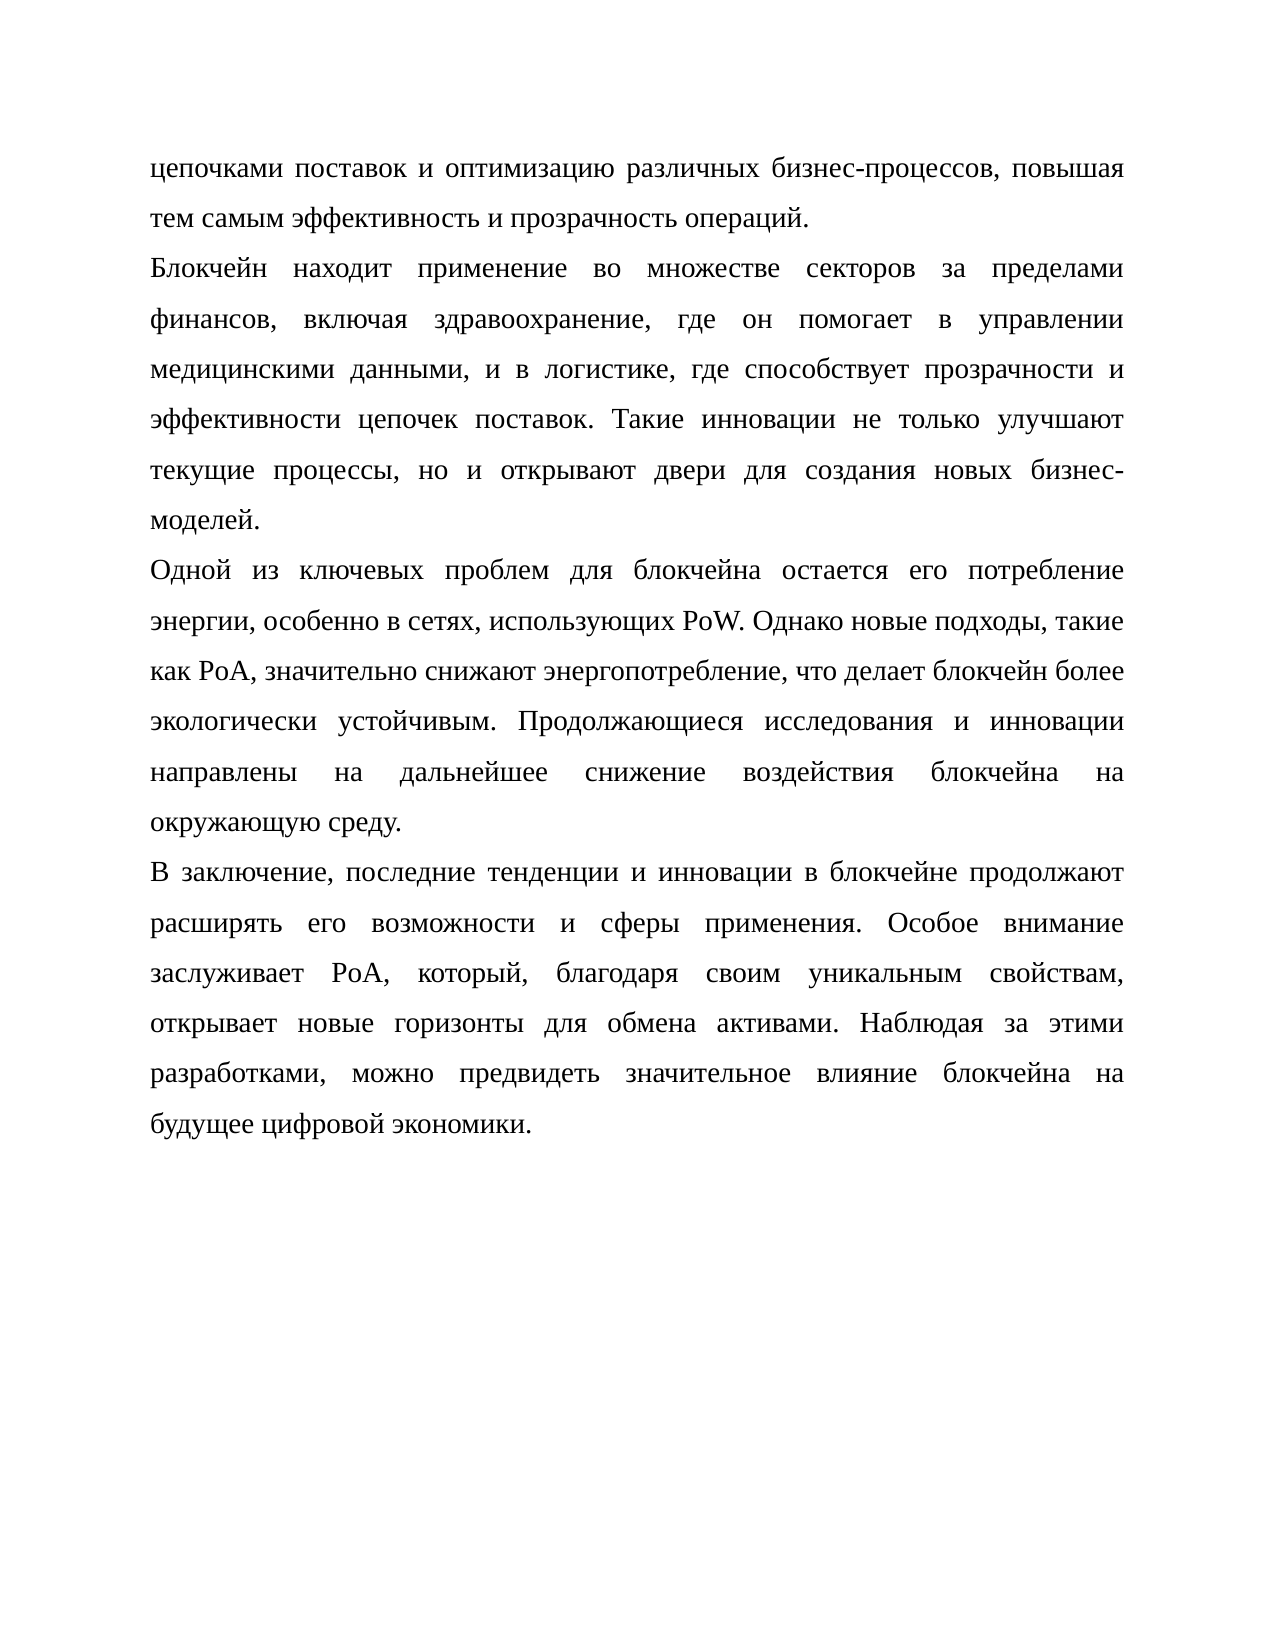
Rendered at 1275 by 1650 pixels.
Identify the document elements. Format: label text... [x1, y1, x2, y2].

text В заключение, последние тенденции и инновации в блокчейне продолжают расширять его возможности и сферы применения. Особое внимание заслуживает PoA, который, благодаря своим уникальным свойствам, открывает новые горизонты для обмена активами. Наблюдая за этими разработками, можно предвидеть значительное влияние блокчейна на будущее цифровой экономики. [150, 854, 1125, 1139]
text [150, 150, 1125, 234]
text Одной из ключевых проблем для блокчейна остается его потребление энергии, особенно в сетях, использующих PoW. Однако новые подходы, такие как PoA, значительно снижают энергопотребление, что делает блокчейн более экологически устойчивым. Продолжающиеся исследования и инновации направлены на дальнейшее снижение воздействия блокчейна на окружающую среду. [150, 552, 1125, 838]
text Блокчейн находит применение во множестве секторов за пределами финансов, включая здравоохранение, где он помогает в управлении медицинскими данными, и в логистике, где способствует прозрачности и эффективности цепочек поставок. Такие инновации не только улучшают текущие процессы, но и открывают двери для создания новых бизнес-моделей. [150, 251, 1125, 536]
